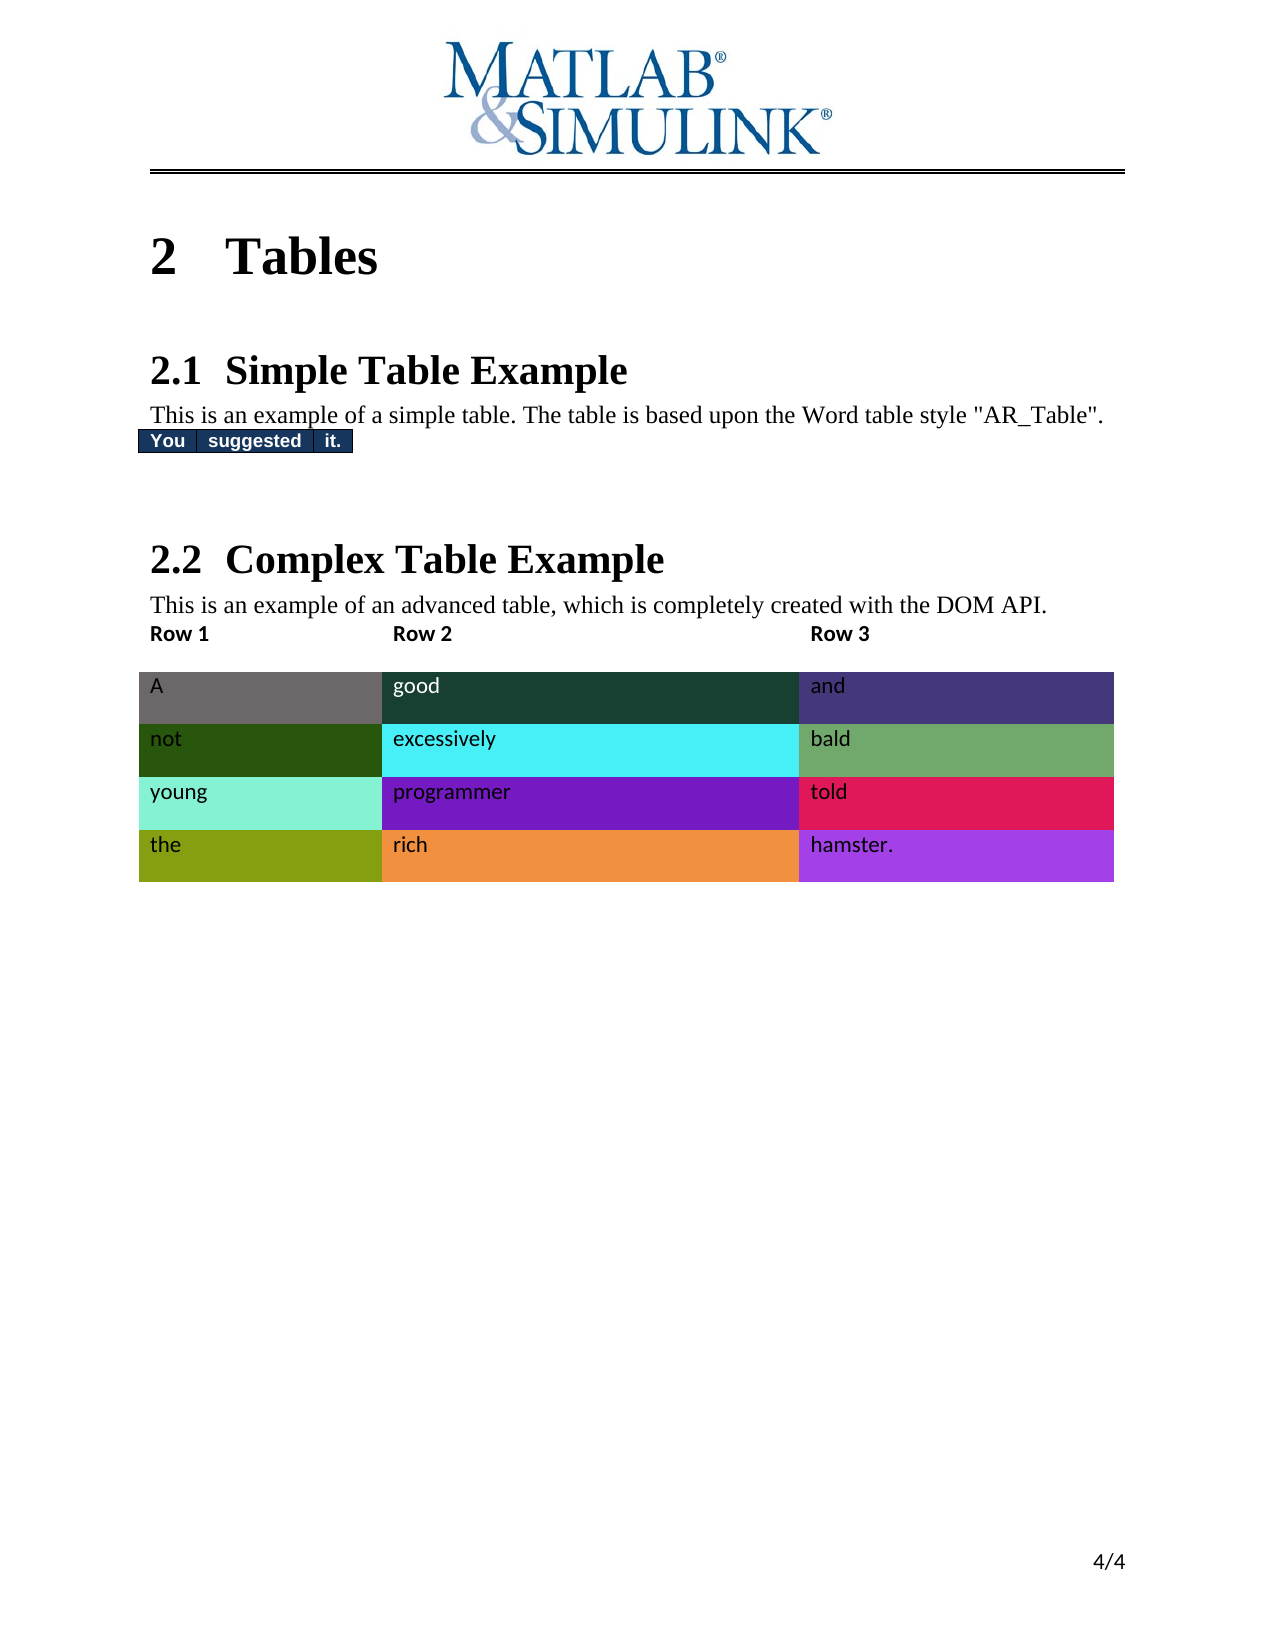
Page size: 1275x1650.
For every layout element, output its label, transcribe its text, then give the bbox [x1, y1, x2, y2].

table_header Row 3 [799, 619, 1114, 672]
table_header Row 2 [382, 619, 799, 672]
picture [408, 29, 867, 167]
table_header it. [314, 430, 352, 452]
table_cell told [799, 777, 1114, 830]
table_cell bald [799, 724, 1114, 777]
table_header Row 1 [139, 619, 382, 672]
table_cell good [382, 672, 799, 724]
table_cell not [139, 724, 382, 777]
subtitle Tables [150, 224, 1125, 286]
table_header You [139, 430, 196, 452]
subtitle Simple Table Example [150, 345, 1125, 393]
table_cell the [139, 830, 382, 882]
table_cell A [139, 672, 382, 724]
table_header suggested [197, 430, 313, 452]
text This is an example of a simple table. The table is based upon the Word table style "AR_Table". [150, 400, 1125, 429]
table_cell and [799, 672, 1114, 724]
table_cell young [139, 777, 382, 830]
subtitle Complex Table Example [150, 535, 1125, 583]
text This is an example of an advanced table, which is completely created with the DOM API. [150, 590, 1125, 619]
table_cell excessively [382, 724, 799, 777]
table_cell programmer [382, 777, 799, 830]
table_cell rich [382, 830, 799, 882]
table_cell hamster. [799, 830, 1114, 882]
